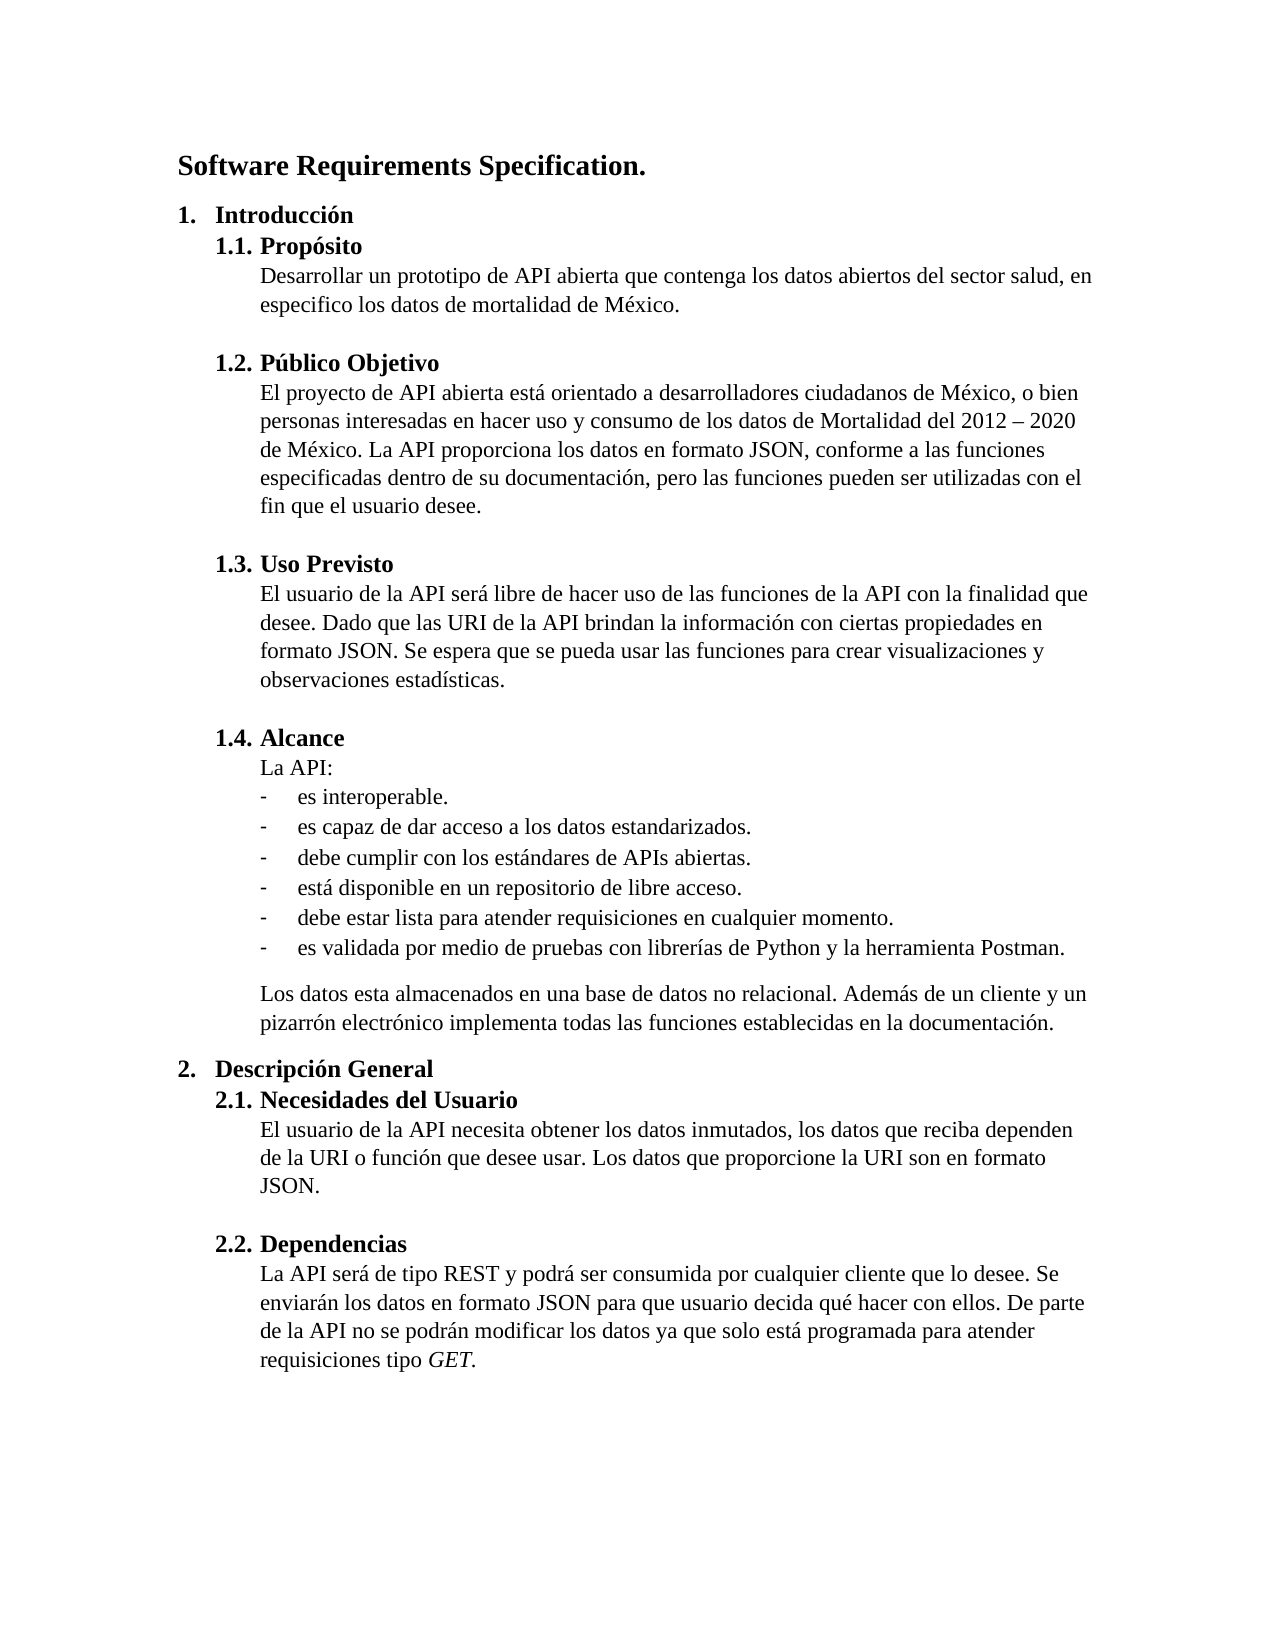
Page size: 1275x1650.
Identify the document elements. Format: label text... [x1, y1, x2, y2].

list Necesidades del Usuario [215, 1085, 1098, 1113]
list El usuario de la API será libre de hacer uso de las funciones de la API con la finalidad que desee. Dado que las URI de la API brindan la información con ciertas propiedades en formato JSON. Se espera que se pueda usar las funciones para crear visualizaciones y observaciones estadísticas. [260, 581, 1098, 692]
list La API será de tipo REST y podrá ser consumida por cualquier cliente que lo desee. Se enviarán los datos en formato JSON para que usuario decida qué hacer con ellos. De parte de la API no se podrán modificar los datos ya que solo está programada para atender requisiciones tipo GET. [260, 1261, 1098, 1372]
list Desarrollar un prototipo de API abierta que contenga los datos abiertos del sector salud, en especifico los datos de mortalidad de México. [260, 262, 1098, 317]
list El usuario de la API necesita obtener los datos inmutados, los datos que reciba dependen de la URI o función que desee usar. Los datos que proporcione la URI son en formato JSON. [260, 1116, 1098, 1199]
list debe cumplir con los estándares de APIs abiertas. [260, 843, 1098, 871]
list Público Objetivo [215, 348, 1098, 377]
list debe estar lista para atender requisiciones en cualquier momento. [260, 903, 1098, 931]
list Propósito [215, 231, 1098, 260]
list Dependencias [215, 1229, 1098, 1258]
list La API: [260, 754, 1098, 780]
list El proyecto de API abierta está orientado a desarrolladores ciudadanos de México, o bien personas interesadas en hacer uso y consumo de los datos de Mortalidad del 2012 – 2020 de México. La API proporciona los datos en formato JSON, conforme a las funciones especificadas dentro de su documentación, pero las funciones pueden ser utilizadas con el fin que el usuario desee. [260, 379, 1098, 519]
text Los datos esta almacenados en una base de datos no relacional. Además de un cliente y un pizarrón electrónico implementa todas las funciones establecidas en la documentación. [260, 980, 1098, 1035]
list está disponible en un repositorio de libre acceso. [260, 873, 1098, 901]
list es validada por medio de pruebas con librerías de Python y la herramienta Postman. [260, 933, 1098, 961]
text Software Requirements Specification. [177, 148, 1098, 181]
list es interoperable. [260, 782, 1098, 810]
list es capaz de dar acceso a los datos estandarizados. [260, 812, 1098, 840]
list Introducción [177, 200, 1098, 229]
list Alcance [215, 723, 1098, 751]
list Uso Previsto [215, 549, 1098, 578]
list Descripción General [177, 1054, 1098, 1082]
